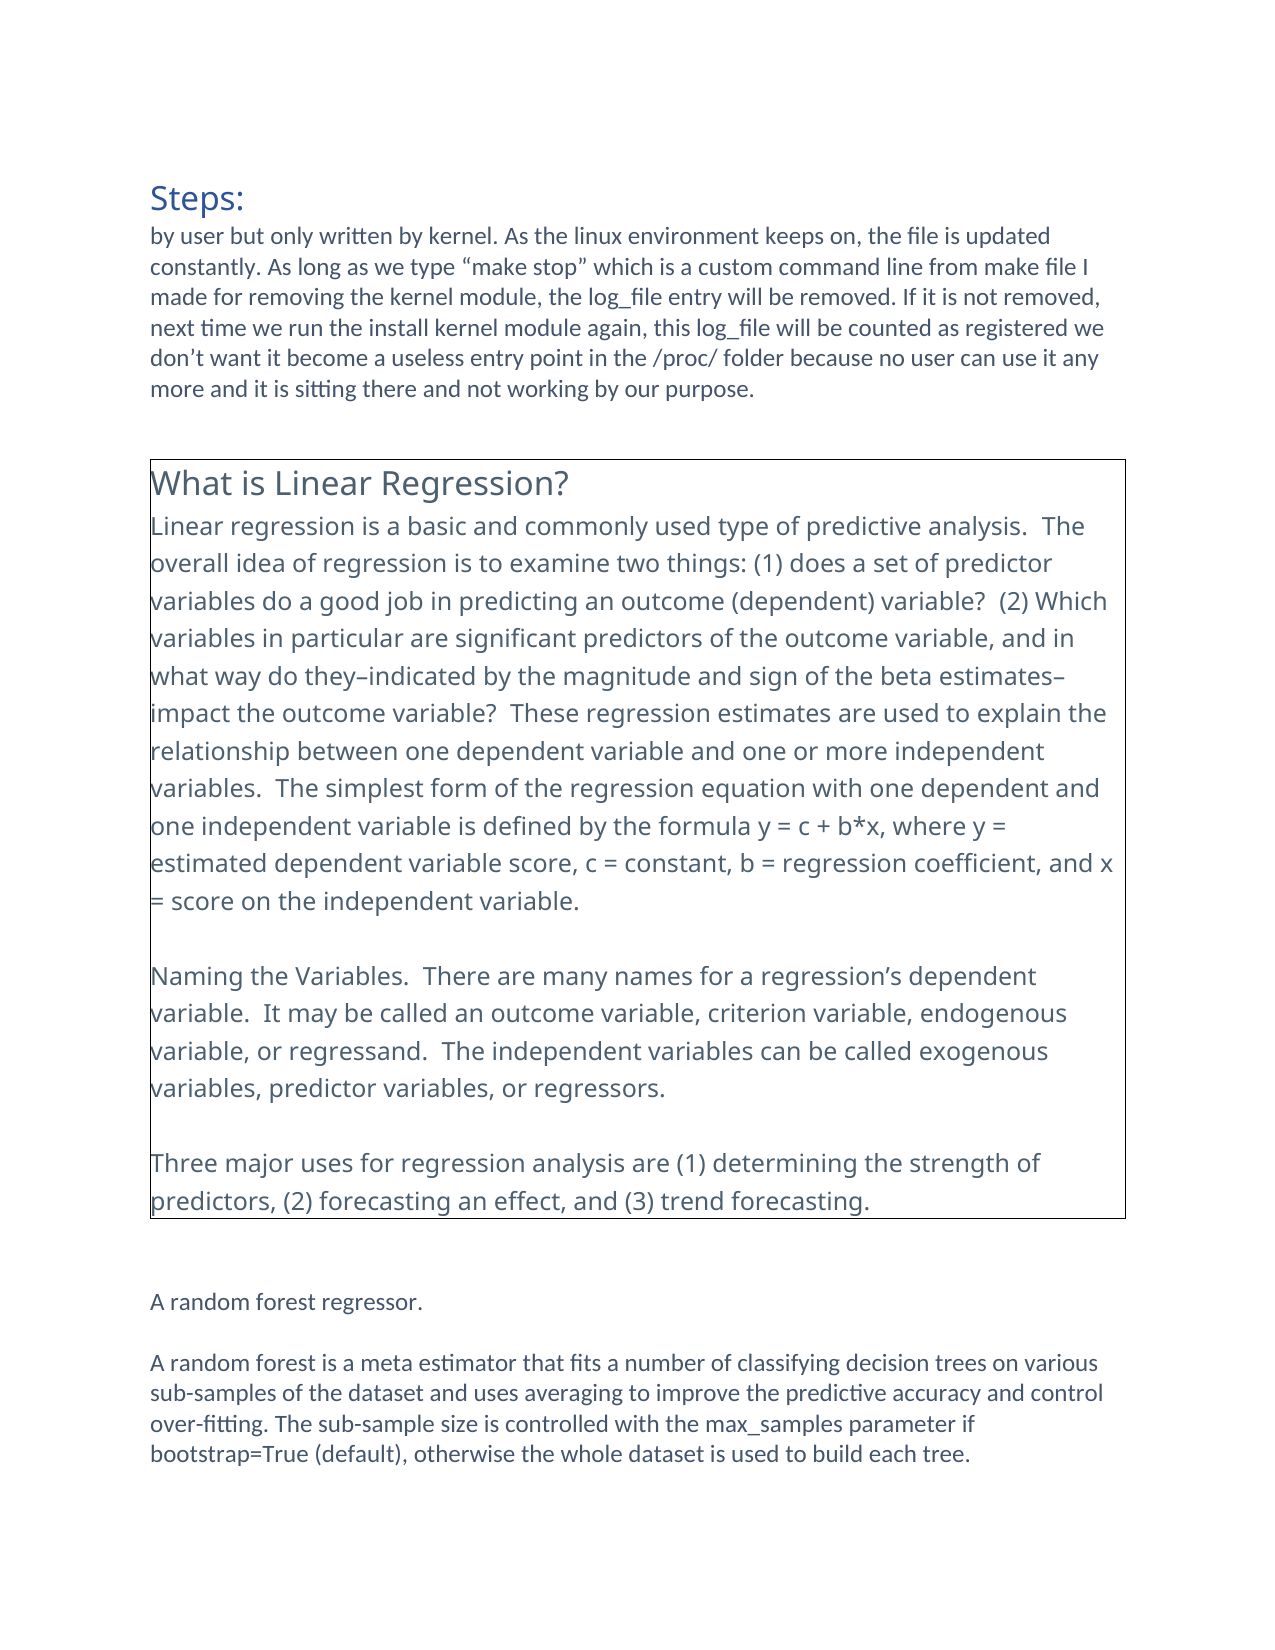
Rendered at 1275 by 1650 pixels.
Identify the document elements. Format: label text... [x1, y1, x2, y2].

text Three major uses for regression analysis are (1) determining the strength of predictors, (2) forecasting an effect, and (3) trend forecasting. [151, 1142, 1125, 1218]
text Linear regression is a basic and commonly used type of predictive analysis. The overall idea of regression is to examine two things: (1) does a set of predictor variables do a good job in predicting an outcome (dependent) variable? (2) Which variables in particular are significant predictors of the outcome variable, and in what way do they–indicated by the magnitude and sign of the beta estimates–impact the outcome variable? These regression estimates are used to explain the relationship between one dependent variable and one or more independent variables. The simplest form of the regression equation with one dependent and one independent variable is defined by the formula y = c + b*x, where y = estimated dependent variable score, c = constant, b = regression coefficient, and x = score on the independent variable. [151, 505, 1125, 917]
text A random forest is a meta estimator that fits a number of classifying decision trees on various sub-samples of the dataset and uses averaging to improve the predictive accuracy and control over-fitting. The sub-sample size is controlled with the max_samples parameter if bootstrap=True (default), otherwise the whole dataset is used to build each tree. [150, 1347, 1125, 1469]
subtitle Steps: [150, 175, 1125, 220]
subtitle What is Linear Regression? [151, 460, 1125, 505]
text A random forest regressor. [150, 1286, 1125, 1317]
text by user but only written by kernel. As the linux environment keeps on, the file is updated constantly. As long as we type “make stop” which is a custom command line from make file I made for removing the kernel module, the log_file entry will be removed. If it is not removed, next time we run the install kernel module again, this log_file will be counted as registered we don’t want it become a useless entry point in the /proc/ folder because no user can use it any more and it is sitting there and not working by our purpose. [150, 220, 1125, 403]
text Naming the Variables. There are many names for a regression’s dependent variable. It may be called an outcome variable, criterion variable, endogenous variable, or regressand. The independent variables can be called exogenous variables, predictor variables, or regressors. [151, 954, 1125, 1105]
